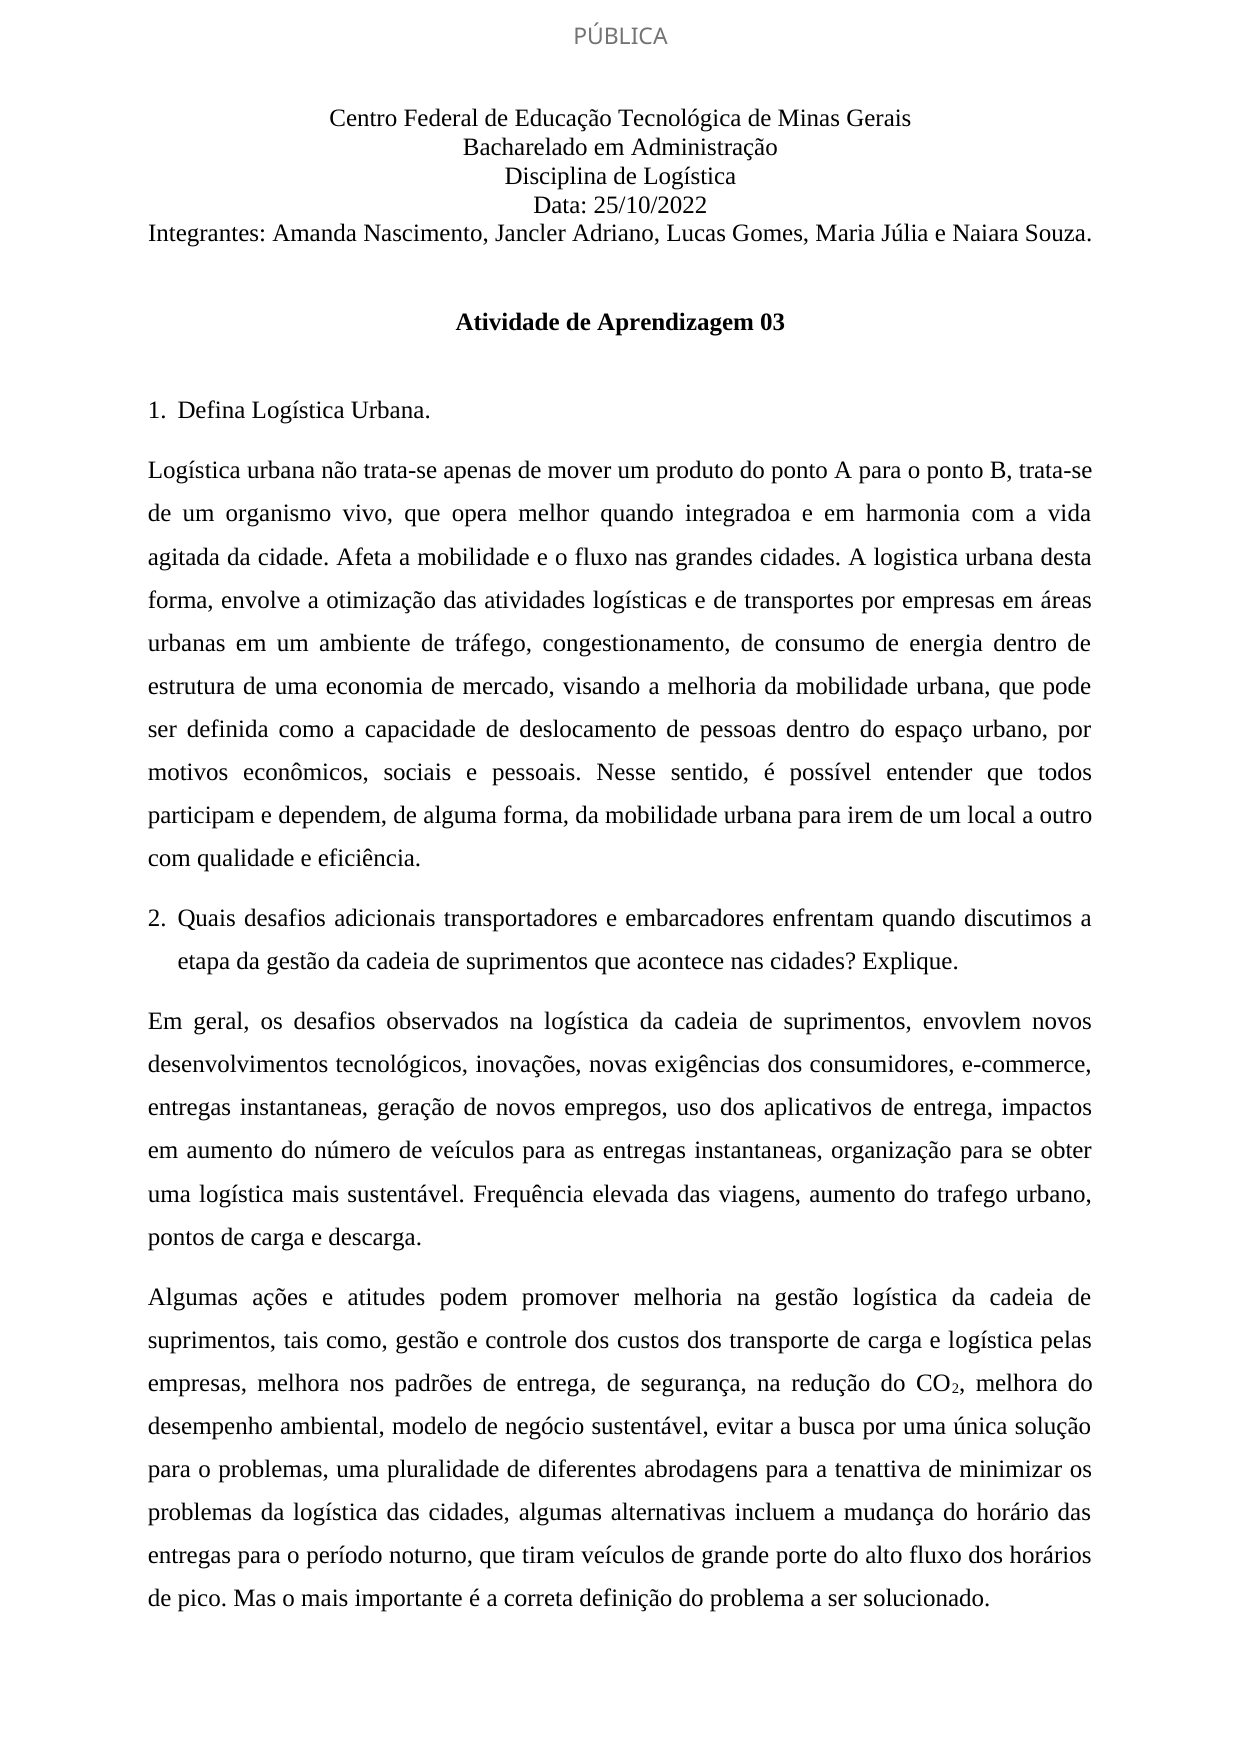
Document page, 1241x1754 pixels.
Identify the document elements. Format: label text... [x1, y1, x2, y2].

text Bacharelado em Administração [148, 132, 1093, 161]
text Integrantes: Amanda Nascimento, Jancler Adriano, Lucas Gomes, Maria Júlia e Naiara Souza. [148, 218, 1093, 247]
list Quais desafios adicionais transportadores e embarcadores enfrentam quando discutimos a etapa da gestão da cadeia de suprimentos que acontece nas cidades? Explique. [148, 903, 1093, 975]
text Centro Federal de Educação Tecnológica de Minas Gerais [148, 103, 1093, 132]
text Disciplina de Logística [148, 161, 1093, 190]
list Defina Logística Urbana. [148, 396, 1093, 424]
text Atividade de Aprendizagem 03 [148, 307, 1093, 336]
text Em geral, os desafios observados na logística da cadeia de suprimentos, envovlem novos desenvolvimentos tecnológicos, inovações, novas exigências dos consumidores, e-commerce, entregas instantaneas, geração de novos empregos, uso dos aplicativos de entrega, impactos em aumento do número de veículos para as entregas instantaneas, organização para se obter uma logística mais sustentável. Frequência elevada das viagens, aumento do trafego urbano, pontos de carga e descarga. [148, 1006, 1093, 1251]
text Algumas ações e atitudes podem promover melhoria na gestão logística da cadeia de suprimentos, tais como, gestão e controle dos custos dos transporte de carga e logística pelas empresas, melhora nos padrões de entrega, de segurança, na redução do CO2, melhora do desempenho ambiental, modelo de negócio sustentável, evitar a busca por uma única solução para o problemas, uma pluralidade de diferentes abrodagens para a tenattiva de minimizar os problemas da logística das cidades, algumas alternativas incluem a mudança do horário das entregas para o período noturno, que tiram veículos de grande porte do alto fluxo dos horários de pico. Mas o mais importante é a correta definição do problema a ser solucionado. [148, 1282, 1093, 1612]
text Logística urbana não trata-se apenas de mover um produto do ponto A para o ponto B, trata-se de um organismo vivo, que opera melhor quando integradoa e em harmonia com a vida agitada da cidade. Afeta a mobilidade e o fluxo nas grandes cidades. A logistica urbana desta forma, envolve a otimização das atividades logísticas e de transportes por empresas em áreas urbanas em um ambiente de tráfego, congestionamento, de consumo de energia dentro de estrutura de uma economia de mercado, visando a melhoria da mobilidade urbana, que pode ser definida como a capacidade de deslocamento de pessoas dentro do espaço urbano, por motivos econômicos, sociais e pessoais. Nesse sentido, é possível entender que todos participam e dependem, de alguma forma, da mobilidade urbana para irem de um local a outro com qualidade e eficiência. [148, 455, 1093, 872]
text Data: 25/10/2022 [148, 190, 1093, 218]
